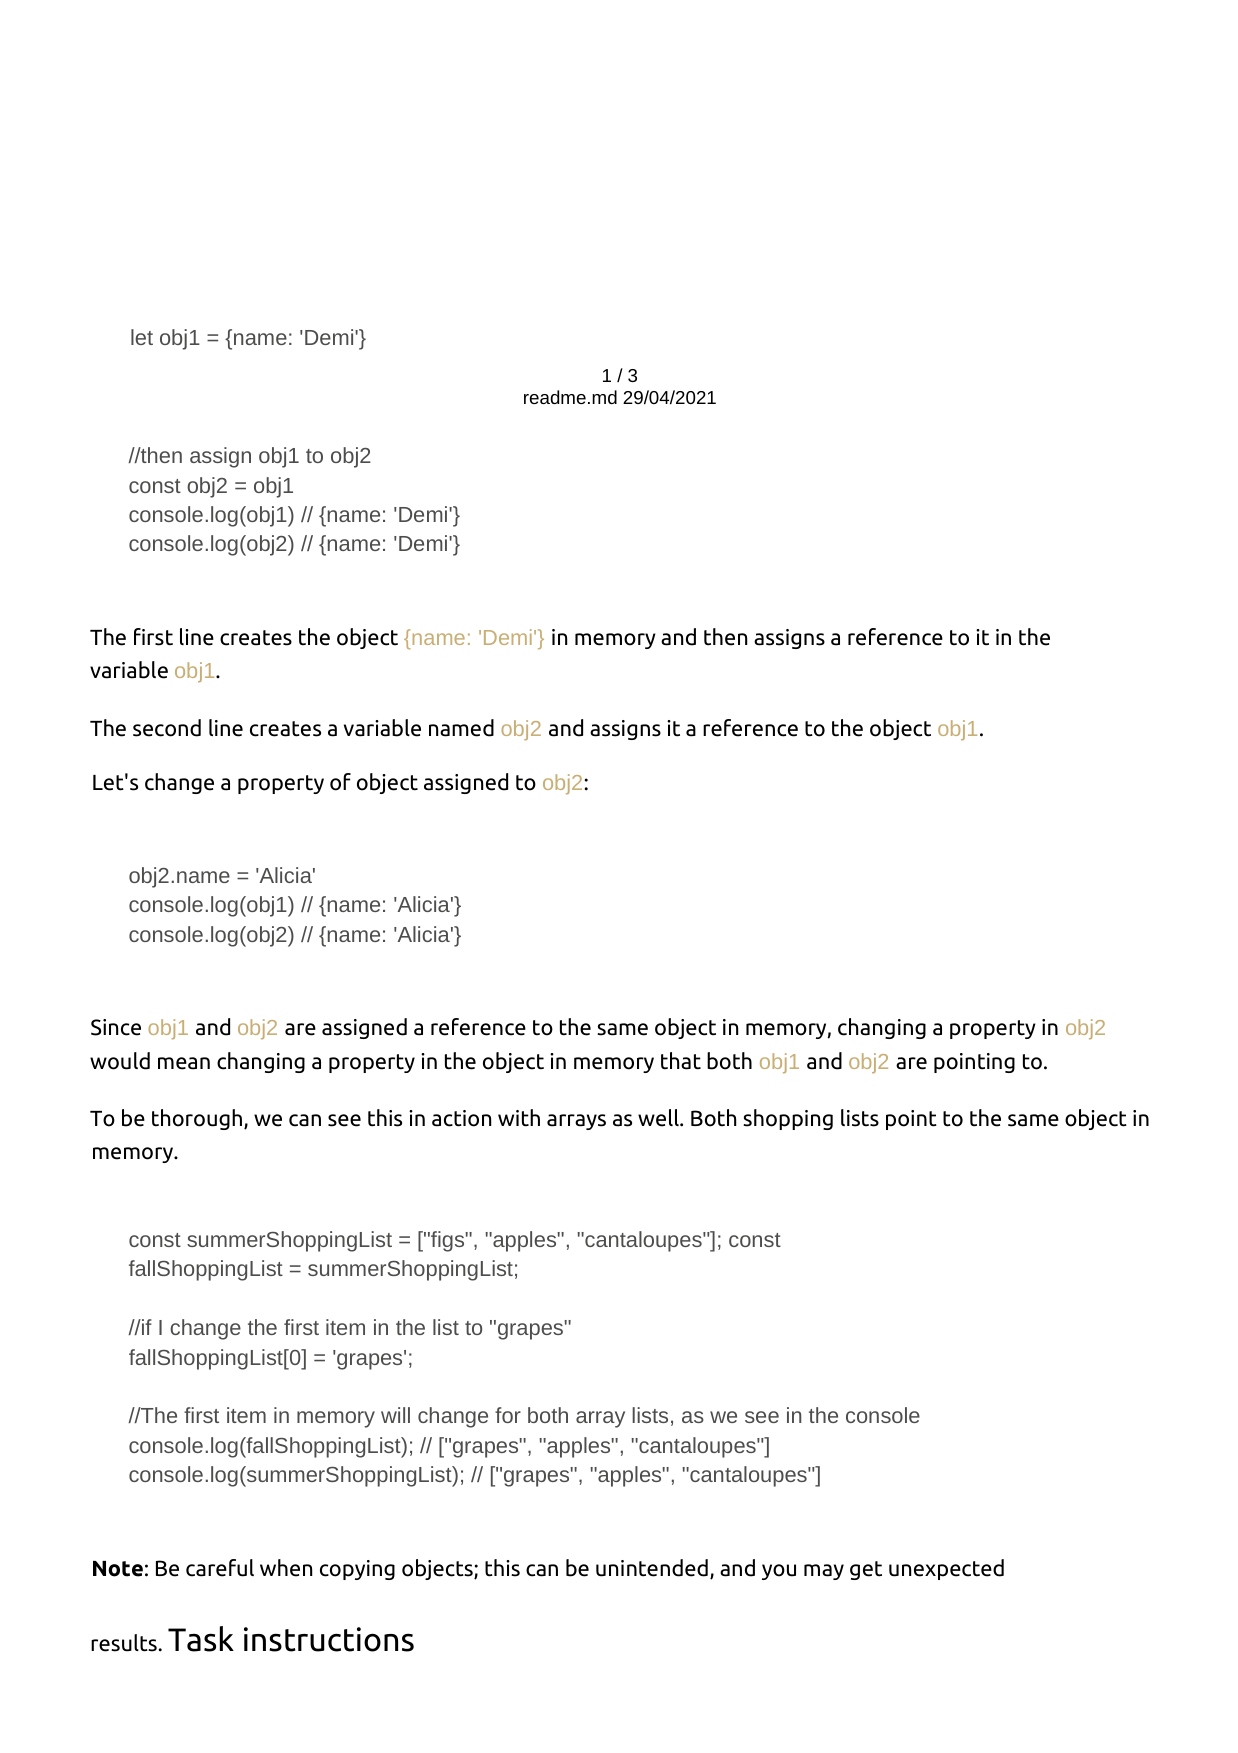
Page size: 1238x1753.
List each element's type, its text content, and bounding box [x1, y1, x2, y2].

text console.log(obj2) // {name: 'Alicia'} [128, 921, 1159, 947]
text const summerShoppingList = ["figs", "apples", "cantaloupes"]; const fallShoppingList = summerShoppingList; [128, 1227, 932, 1281]
text let obj1 = {name: 'Demi'} [130, 324, 1159, 349]
text To be thorough, we can see this in action with arrays as well. Both shopping lists point to the same object in memory. [90, 1105, 1153, 1163]
text //The first item in memory will change for both array lists, as we see in the console [128, 1403, 1090, 1429]
text console.log(obj1) // {name: 'Alicia'} [128, 892, 1159, 917]
text const obj2 = obj1 [128, 472, 1159, 498]
text console.log(obj2) // {name: 'Demi'} [128, 531, 1159, 556]
text 1 / 3 [80, 365, 1159, 387]
text fallShoppingList[0] = 'grapes'; [128, 1344, 1159, 1370]
text The first line creates the object {name: 'Demi'} in memory and then assigns a reference to it in the variable obj1. [90, 624, 1097, 683]
text Since obj1 and obj2 are assigned a reference to the same object in memory, changing a property in obj2 would mean changing a property in the object in memory that both obj1 and obj2 are pointing to. [90, 1015, 1141, 1074]
text Note: Be careful when copying objects; this can be unintended, and you may get unexpected results. Task instructions [90, 1555, 1083, 1658]
text obj2.name = 'Alicia' [128, 863, 1159, 888]
text readme.md 29/04/2021 [80, 387, 1159, 408]
text The second line creates a variable named obj2 and assigns it a reference to the object obj1. Let's change a property of object assigned to obj2: [90, 715, 1006, 795]
text //if I change the first item in the list to "grapes" [128, 1315, 1159, 1340]
text console.log(fallShoppingList); // ["grapes", "apples", "cantaloupes"] console.log(summerShoppingList); // ["grapes", "apples", "cantaloupes"] [128, 1433, 1063, 1487]
text console.log(obj1) // {name: 'Demi'} [128, 502, 1159, 527]
text //then assign obj1 to obj2 [128, 443, 1159, 468]
